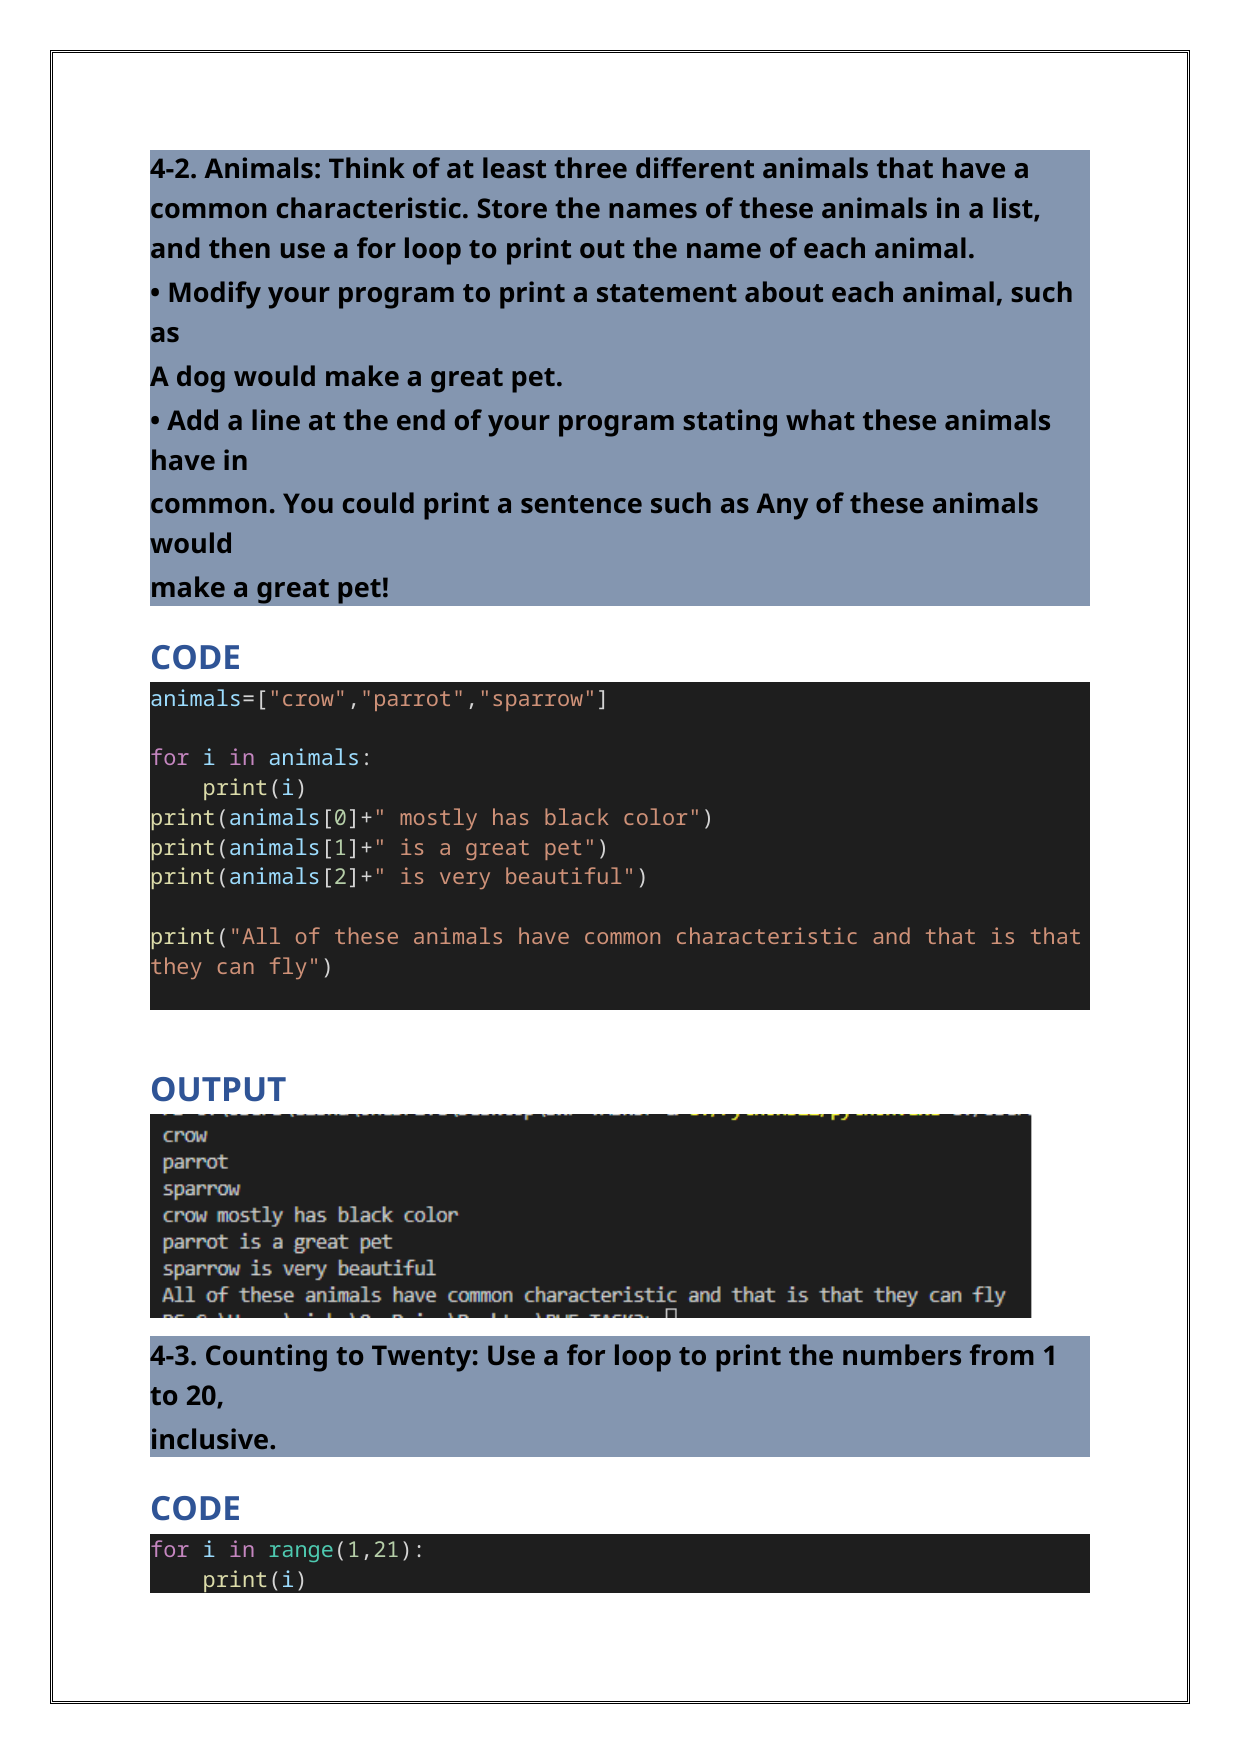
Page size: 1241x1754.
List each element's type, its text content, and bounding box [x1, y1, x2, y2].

text print(i) [150, 772, 1090, 802]
subtitle 4-3. Counting to Twenty: Use a for loop to print the numbers from 1 to 20, [150, 1336, 1090, 1413]
subtitle CODE [150, 633, 1090, 679]
text print(i) [150, 1564, 1090, 1593]
text print(animals[1]+" is a great pet") [150, 831, 1090, 861]
subtitle CODE [150, 1485, 1090, 1530]
subtitle make a great pet! [150, 569, 1090, 606]
text for i in animals: [150, 742, 1090, 772]
text animals=["crow","parrot","sparrow"] [150, 682, 1090, 712]
text print(animals[0]+" mostly has black color") [150, 802, 1090, 831]
subtitle • Add a line at the end of your program stating what these animals have in [150, 401, 1090, 478]
text print("All of these animals have common characteristic and that is that they can fly") [150, 921, 1090, 980]
subtitle • Modify your program to print a statement about each animal, such as [150, 273, 1090, 350]
picture [150, 1114, 1032, 1318]
subtitle inclusive. [150, 1420, 1090, 1457]
subtitle common. You could print a sentence such as Any of these animals would [150, 485, 1090, 562]
subtitle 4-2. Animals: Think of at least three different animals that have a common characteristic. Store the names of these animals in a list, and then use a for loop to print out the name of each animal. [150, 150, 1090, 266]
text for i in range(1,21): [150, 1534, 1090, 1564]
subtitle OUTPUT [150, 1065, 1090, 1111]
text print(animals[2]+" is very beautiful") [150, 861, 1090, 891]
subtitle A dog would make a great pet. [150, 357, 1090, 394]
